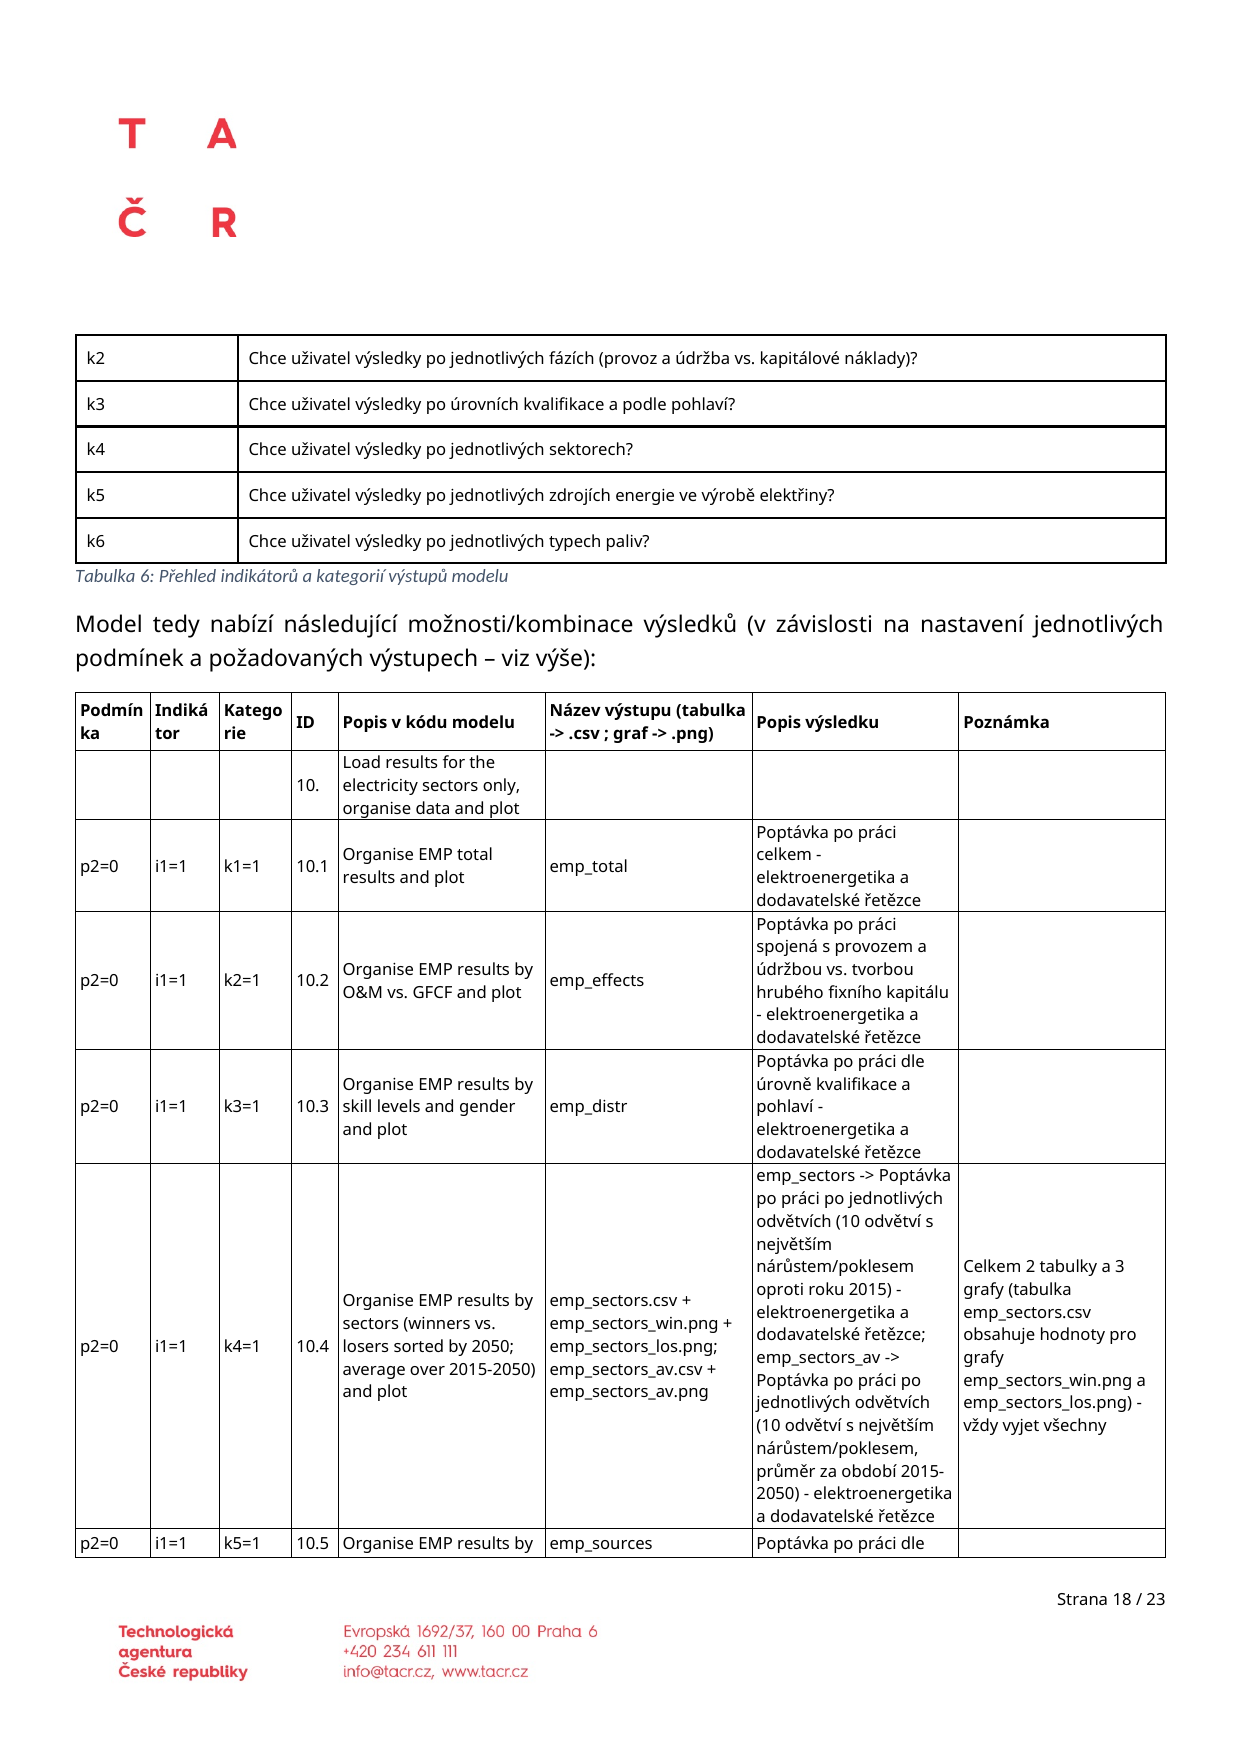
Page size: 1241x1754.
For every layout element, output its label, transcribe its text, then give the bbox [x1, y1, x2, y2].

table_cell 10.2 [292, 912, 338, 1048]
table_cell k6 [77, 519, 237, 562]
picture [0, 0, 237, 237]
table_cell k5=1 [220, 1529, 291, 1557]
table_cell [546, 751, 752, 819]
table_cell k2 [77, 336, 237, 380]
text Model tedy nabízí následující možnosti/kombinace výsledků (v závislosti na nastavení jednotlivých podmínek a požadovaných výstupech – viz výše): [75, 608, 1165, 673]
table_cell Chce uživatel výsledky po jednotlivých zdrojích energie ve výrobě elektřiny? [239, 473, 1165, 517]
table_cell p2=0 [76, 1050, 150, 1163]
table_cell emp_total [546, 820, 752, 911]
table_cell i1=1 [151, 1529, 219, 1557]
table_cell Organise EMP results by sectors (winners vs. losers sorted by 2050; average over 2015-2050) and plot [339, 1164, 545, 1527]
table_cell [753, 751, 958, 819]
table_cell [959, 912, 1165, 1048]
table_cell [151, 751, 219, 819]
table_header ID [292, 693, 338, 750]
table_cell [959, 751, 1165, 819]
table_cell [959, 1050, 1165, 1163]
table_header Indikátor [151, 693, 219, 750]
table_cell Organise EMP results by O&M vs. GFCF and plot [339, 912, 545, 1048]
table_cell i1=1 [151, 912, 219, 1048]
table_cell k4=1 [220, 1164, 291, 1527]
table_cell p2=0 [76, 912, 150, 1048]
table_cell emp_sources [546, 1529, 752, 1557]
table_cell [959, 820, 1165, 911]
table_cell Organise EMP total results and plot [339, 820, 545, 911]
table_cell Organise EMP results by electricity sources and plot [339, 1529, 545, 1557]
table_cell p2=0 [76, 820, 150, 911]
table_cell 10. [292, 751, 338, 819]
table_cell emp_sectors -> Poptávka po práci po jednotlivých odvětvích (10 odvětví s největším nárůstem/poklesem oproti roku 2015) - elektroenergetika a dodavatelské řetězce; emp_sectors_av -> Poptávka po práci po jednotlivých odvětvích (10 odvětví s největším nárůstem/poklesem, průměr za období 2015-2050) - elektroenergetika a dodavatelské řetězce [753, 1164, 958, 1527]
table_header Poznámka [959, 693, 1165, 750]
table_header Popis výsledku [753, 693, 958, 750]
table_cell Organise EMP results by skill levels and gender and plot [339, 1050, 545, 1163]
table_cell Celkem 2 tabulky a 3 grafy (tabulka emp_sectors.csv obsahuje hodnoty pro grafy emp_sectors_win.png a emp_sectors_los.png) - vždy vyjet všechny [959, 1164, 1165, 1527]
table_cell p2=0 [76, 1164, 150, 1527]
table_cell [220, 751, 291, 819]
table_cell Chce uživatel výsledky po jednotlivých typech paliv? [239, 519, 1165, 562]
table_cell k4 [77, 428, 237, 471]
table_cell k3=1 [220, 1050, 291, 1163]
table_cell emp_sectors.csv + emp_sectors_win.png + emp_sectors_los.png; emp_sectors_av.csv + emp_sectors_av.png [546, 1164, 752, 1527]
table_cell Load results for the electricity sectors only, organise data and plot [339, 751, 545, 819]
table_cell 10.3 [292, 1050, 338, 1163]
table_cell 10.4 [292, 1164, 338, 1527]
table_cell i1=1 [151, 1050, 219, 1163]
table_cell Poptávka po práci dle jednotlivých zdrojů energie - elektroenergetika a dodavatelské řetězce [753, 1529, 958, 1557]
table_cell Poptávka po práci dle úrovně kvalifikace a pohlaví - elektroenergetika a dodavatelské řetězce [753, 1050, 958, 1163]
table_cell [76, 751, 150, 819]
table_cell p2=0 [76, 1529, 150, 1557]
table_cell Chce uživatel výsledky po úrovních kvalifikace a podle pohlaví? [239, 382, 1165, 425]
table_cell Chce uživatel výsledky po jednotlivých sektorech? [239, 428, 1165, 471]
table_header Kategorie [220, 693, 291, 750]
table_cell Poptávka po práci spojená s provozem a údržbou vs. tvorbou hrubého fixního kapitálu - elektroenergetika a dodavatelské řetězce [753, 912, 958, 1048]
picture [0, 1617, 609, 1754]
table_cell k3 [77, 382, 237, 425]
table_cell [959, 1529, 1165, 1557]
table_cell i1=1 [151, 820, 219, 911]
table_cell i1=1 [151, 1164, 219, 1527]
table_header Název výstupu (tabulka -> .csv ; graf -> .png) [546, 693, 752, 750]
table_cell Chce uživatel výsledky po jednotlivých fázích (provoz a údržba vs. kapitálové náklady)? [239, 336, 1165, 380]
table_cell 10.5 [292, 1529, 338, 1557]
table_cell Poptávka po práci celkem - elektroenergetika a dodavatelské řetězce [753, 820, 958, 911]
table_header Popis v kódu modelu [339, 693, 545, 750]
table_cell emp_effects [546, 912, 752, 1048]
table_cell emp_distr [546, 1050, 752, 1163]
table_cell k5 [77, 473, 237, 517]
table_cell k1=1 [220, 820, 291, 911]
table_cell k2=1 [220, 912, 291, 1048]
table_cell 10.1 [292, 820, 338, 911]
table_header Podmínka [76, 693, 150, 750]
